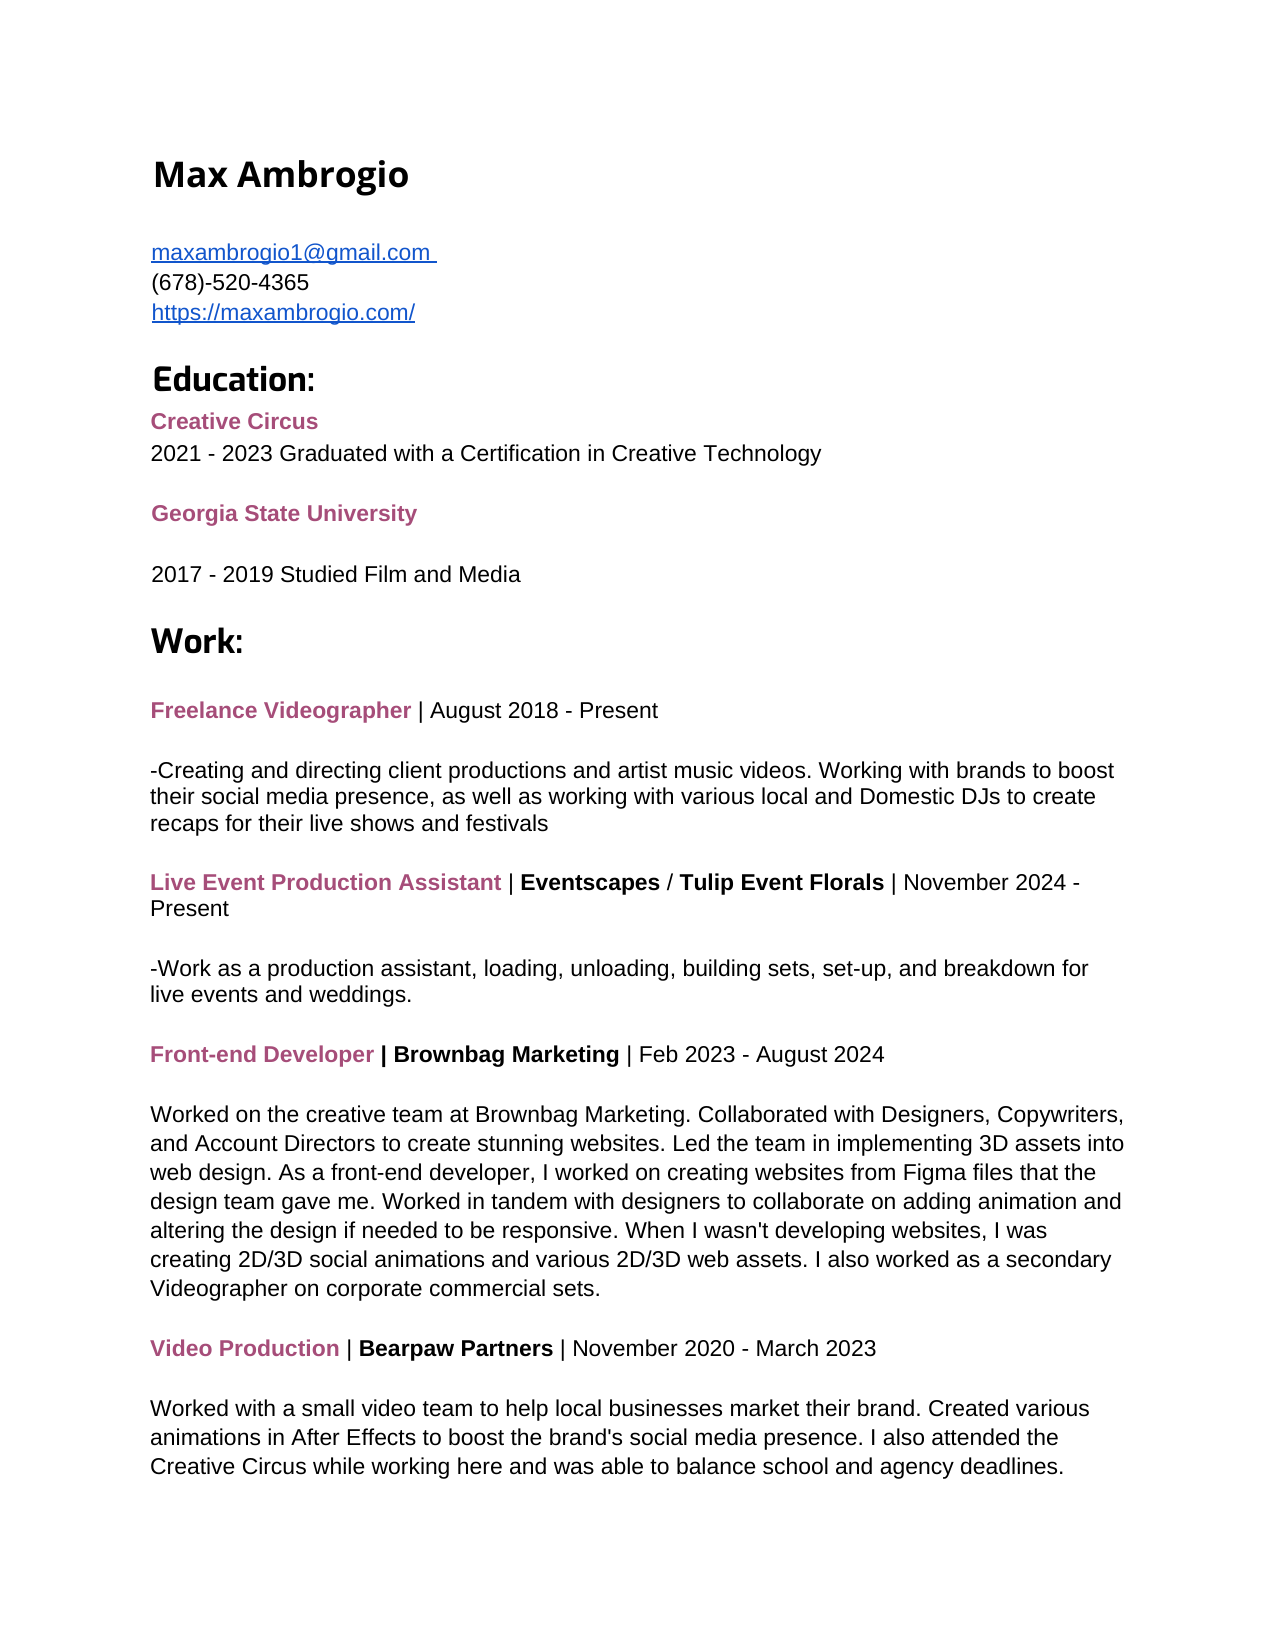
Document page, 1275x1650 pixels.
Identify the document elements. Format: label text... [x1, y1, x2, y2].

text Live Event Production Assistant | Eventscapes / Tulip Event Florals | November 2024 - Present [150, 869, 1125, 922]
text Worked with a small video team to help local businesses market their brand. Created various animations in After Effects to boost the brand's social media presence. I also attended the Creative Circus while working here and was able to balance school and agency deadlines. [150, 1395, 1092, 1479]
text Freelance Videographer | August 2018 - Present [150, 697, 1125, 724]
text -Creating and directing client productions and artist music videos. Working with brands to boost their social media presence, as well as working with various local and Domestic DJs to create recaps for their live shows and festivals [150, 757, 1125, 836]
text Georgia State University [151, 500, 1125, 527]
text -Work as a production assistant, loading, unloading, building sets, set-up, and breakdown for live events and weddings. [150, 955, 1125, 1008]
text Creative Circus [150, 408, 1125, 434]
text Video Production | Bearpaw Partners | November 2020 - March 2023 [150, 1335, 1125, 1361]
text Work: [150, 620, 1125, 664]
text (678)-520-4365 [151, 269, 1125, 295]
text Worked on the creative team at Brownbag Marketing. Collaborated with Designers, Copywriters, and Account Directors to create stunning websites. Led the team in implementing 3D assets into web design. As a front-end developer, I worked on creating websites from Figma files that the design team gave me. Worked in tandem with designers to collaborate on adding animation and altering the design if needed to be responsive. When I wasn't developing websites, I was creating 2D/3D social animations and various 2D/3D web assets. I also worked as a secondary Videographer on corporate commercial sets. [150, 1101, 1125, 1301]
text https://maxambrogio.com/ [151, 298, 1125, 325]
text 2021 - 2023 Graduated with a Certification in Creative Technology [150, 440, 1125, 466]
text Education: [152, 358, 1125, 402]
text Front-end Developer | Brownbag Marketing | Feb 2023 - August 2024 [150, 1041, 1125, 1067]
text maxambrogio1@gmail.com [151, 239, 1125, 265]
text Max Ambrogio [153, 150, 1125, 198]
text 2017 - 2019 Studied Film and Media [151, 561, 1125, 587]
